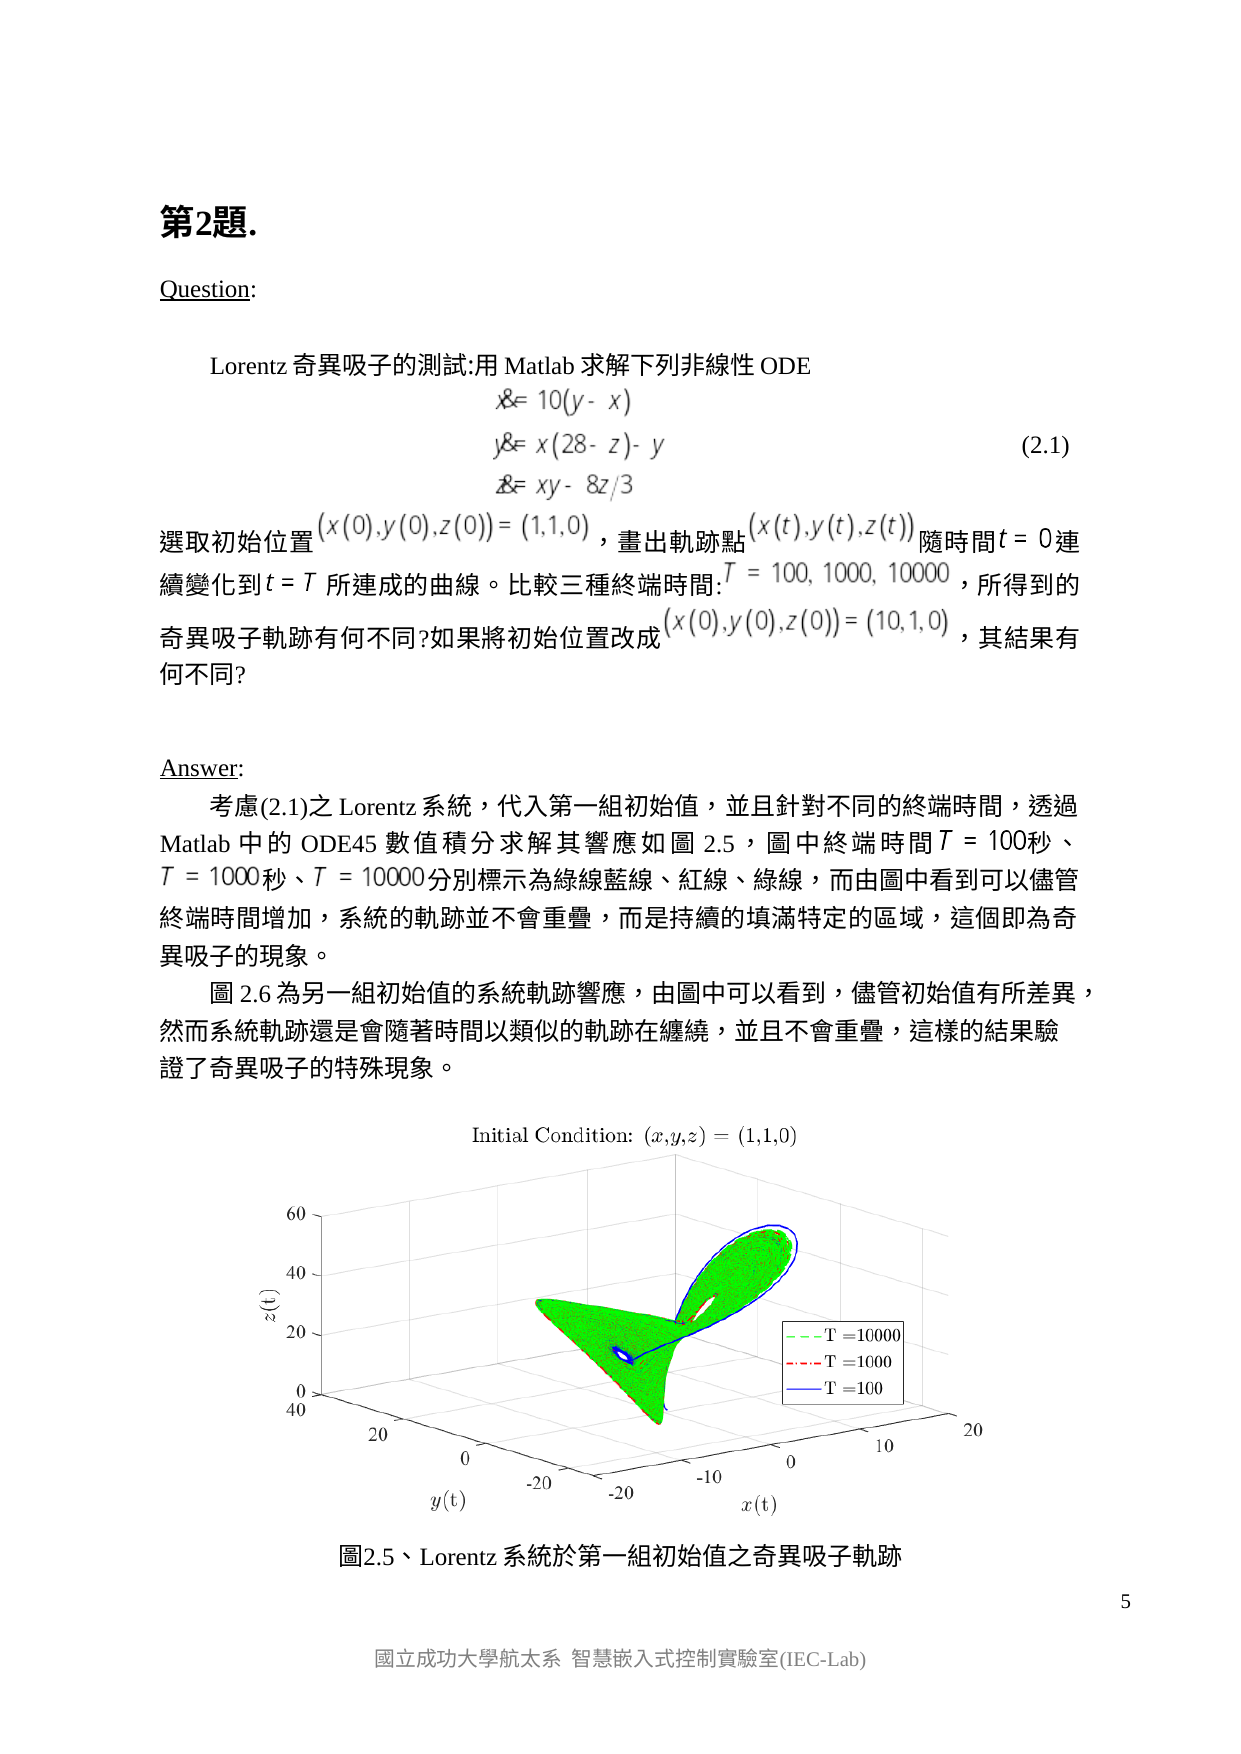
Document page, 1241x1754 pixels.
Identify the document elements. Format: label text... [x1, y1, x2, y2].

text Answer: [159, 748, 1081, 786]
text Lorentz奇異吸子的測試:用Matlab求解下列非線性ODE [159, 345, 1081, 382]
text Question: [159, 270, 1081, 307]
text 選取初始位置，畫出軌跡點隨時間連續變化到所連成的曲線。比較三種終端時間:，所得到的奇異吸子軌跡有何不同?如果將初始位置改成，其結果有何不同? [159, 506, 1081, 691]
table_header [160, 382, 1004, 506]
picture [215, 1123, 1025, 1519]
